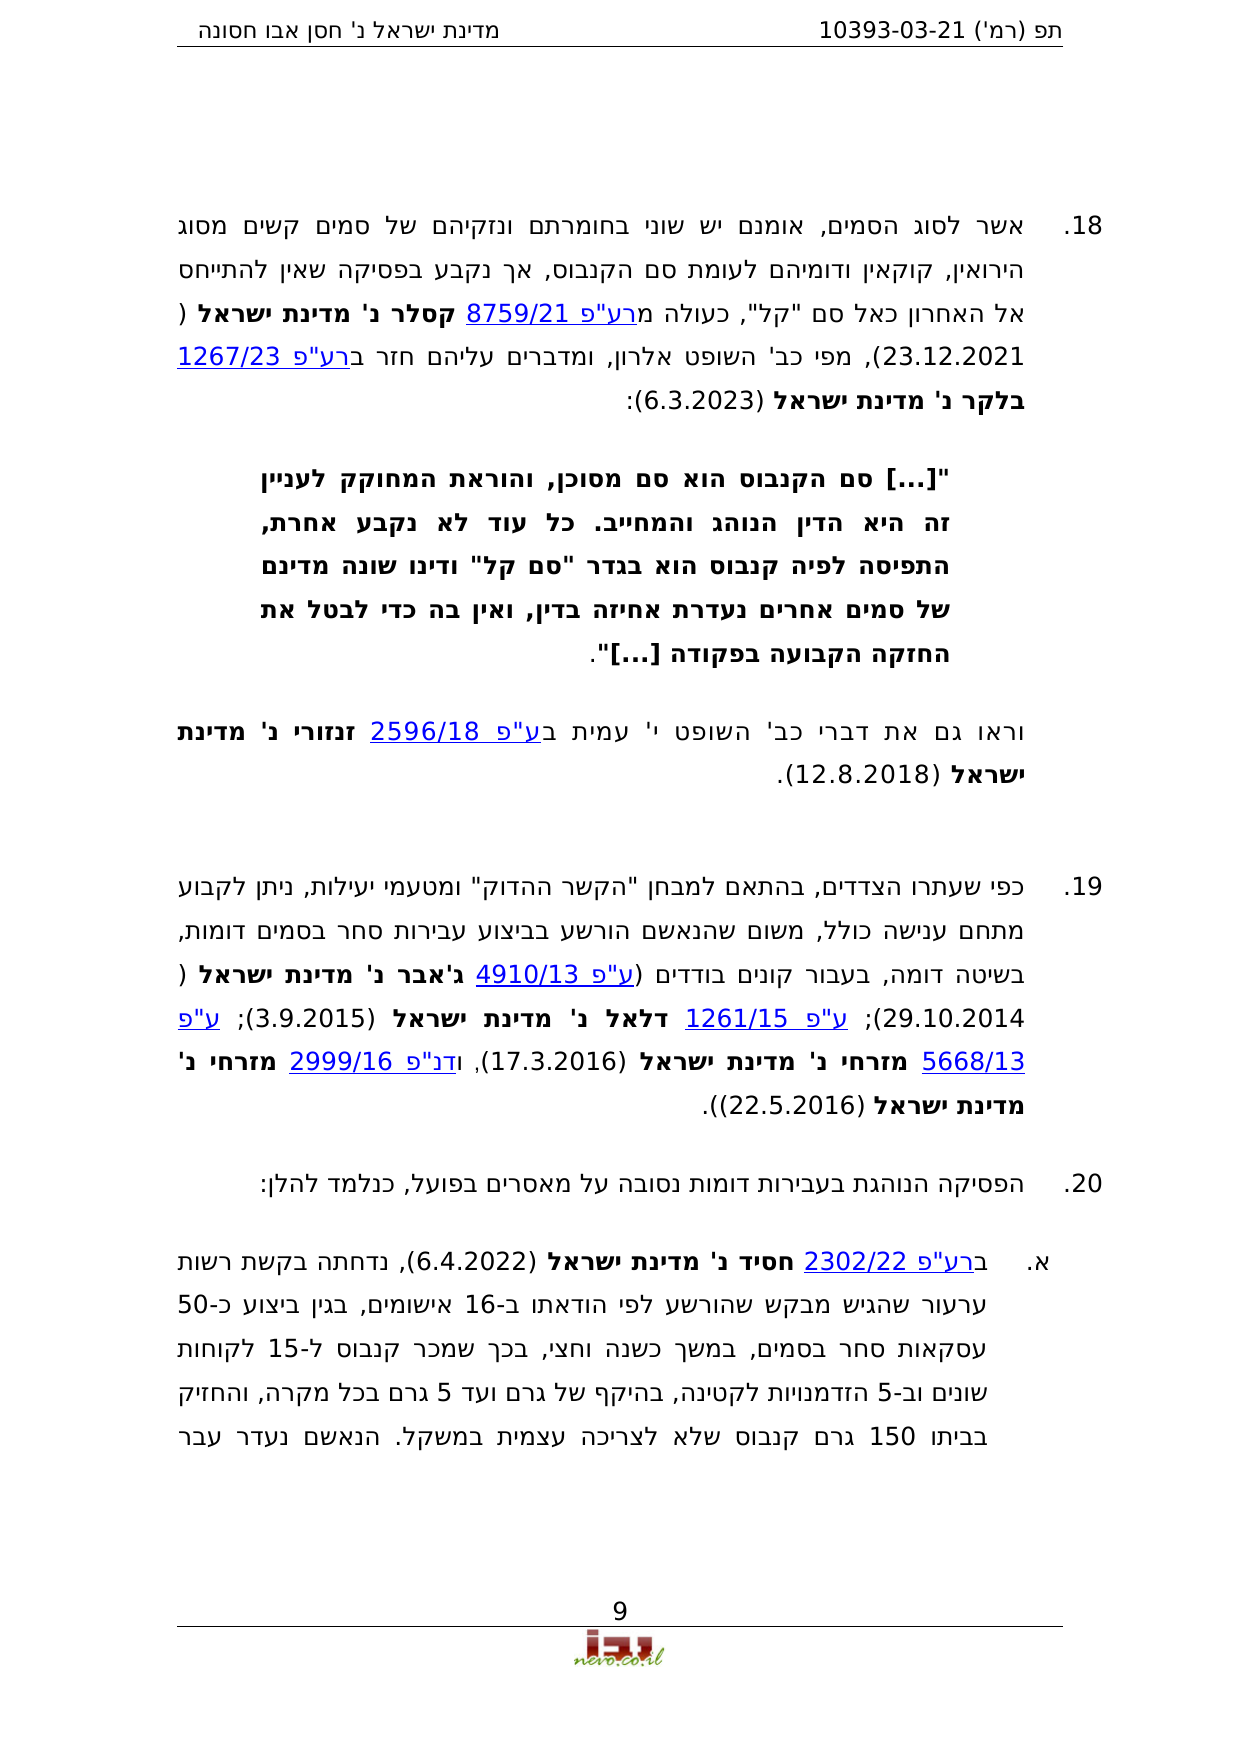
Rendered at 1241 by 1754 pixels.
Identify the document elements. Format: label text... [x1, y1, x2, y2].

picture [574, 1629, 666, 1667]
list הפסיקה הנוהגת בעבירות דומות נסובה על מאסרים בפועל, כנלמד להלן: [177, 1169, 1063, 1198]
text וראו גם את דברי כב' השופט י' עמית בע"פ 2596/18 זנזורי נ' מדינת ישראל (12.8.2018). [177, 717, 1026, 790]
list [177, 1247, 1026, 1451]
list כפי שעתרו הצדדים, בהתאם למבחן "הקשר ההדוק" ומטעמי יעילות, ניתן לקבוע מתחם ענישה כולל, משום שהנאשם הורשע בביצוע עבירות סחר בסמים דומות, בשיטה דומה, בעבור קונים בודדים (ע"פ 4910/13 ג'אבר נ' מדינת ישראל (29.10.2014); ע"פ 1261/15 דלאל נ' מדינת ישראל (3.9.2015); ע"פ 5668/13 מזרחי נ' מדינת ישראל (17.3.2016), ודנ"פ 2999/16 מזרחי נ' מדינת ישראל (22.5.2016)). [177, 872, 1063, 1120]
list אשר לסוג הסמים, אומנם יש שוני בחומרתם ונזקיהם של סמים קשים מסוג הירואין, קוקאין ודומיהם לעומת סם הקנבוס, אך נקבע בפסיקה שאין להתייחס אל האחרון כאל סם "קל", כעולה מרע"פ 8759/21 קסלר נ' מדינת ישראל (23.12.2021), מפי כב' השופט אלרון, ומדברים עליהם חזר ברע"פ 1267/23 בלקר נ' מדינת ישראל (6.3.2023): [177, 211, 1063, 415]
text "[...] סם הקנבוס הוא סם מסוכן, והוראת המחוקק לעניין זה היא הדין הנוהג והמחייב. כל עוד לא נקבע אחרת, התפיסה לפיה קנבוס הוא בגדר "סם קל" ודינו שונה מדינם של סמים אחרים נעדרת אחיזה בדין, ואין בה כדי לבטל את החזקה הקבועה בפקודה [...]". [260, 464, 951, 668]
